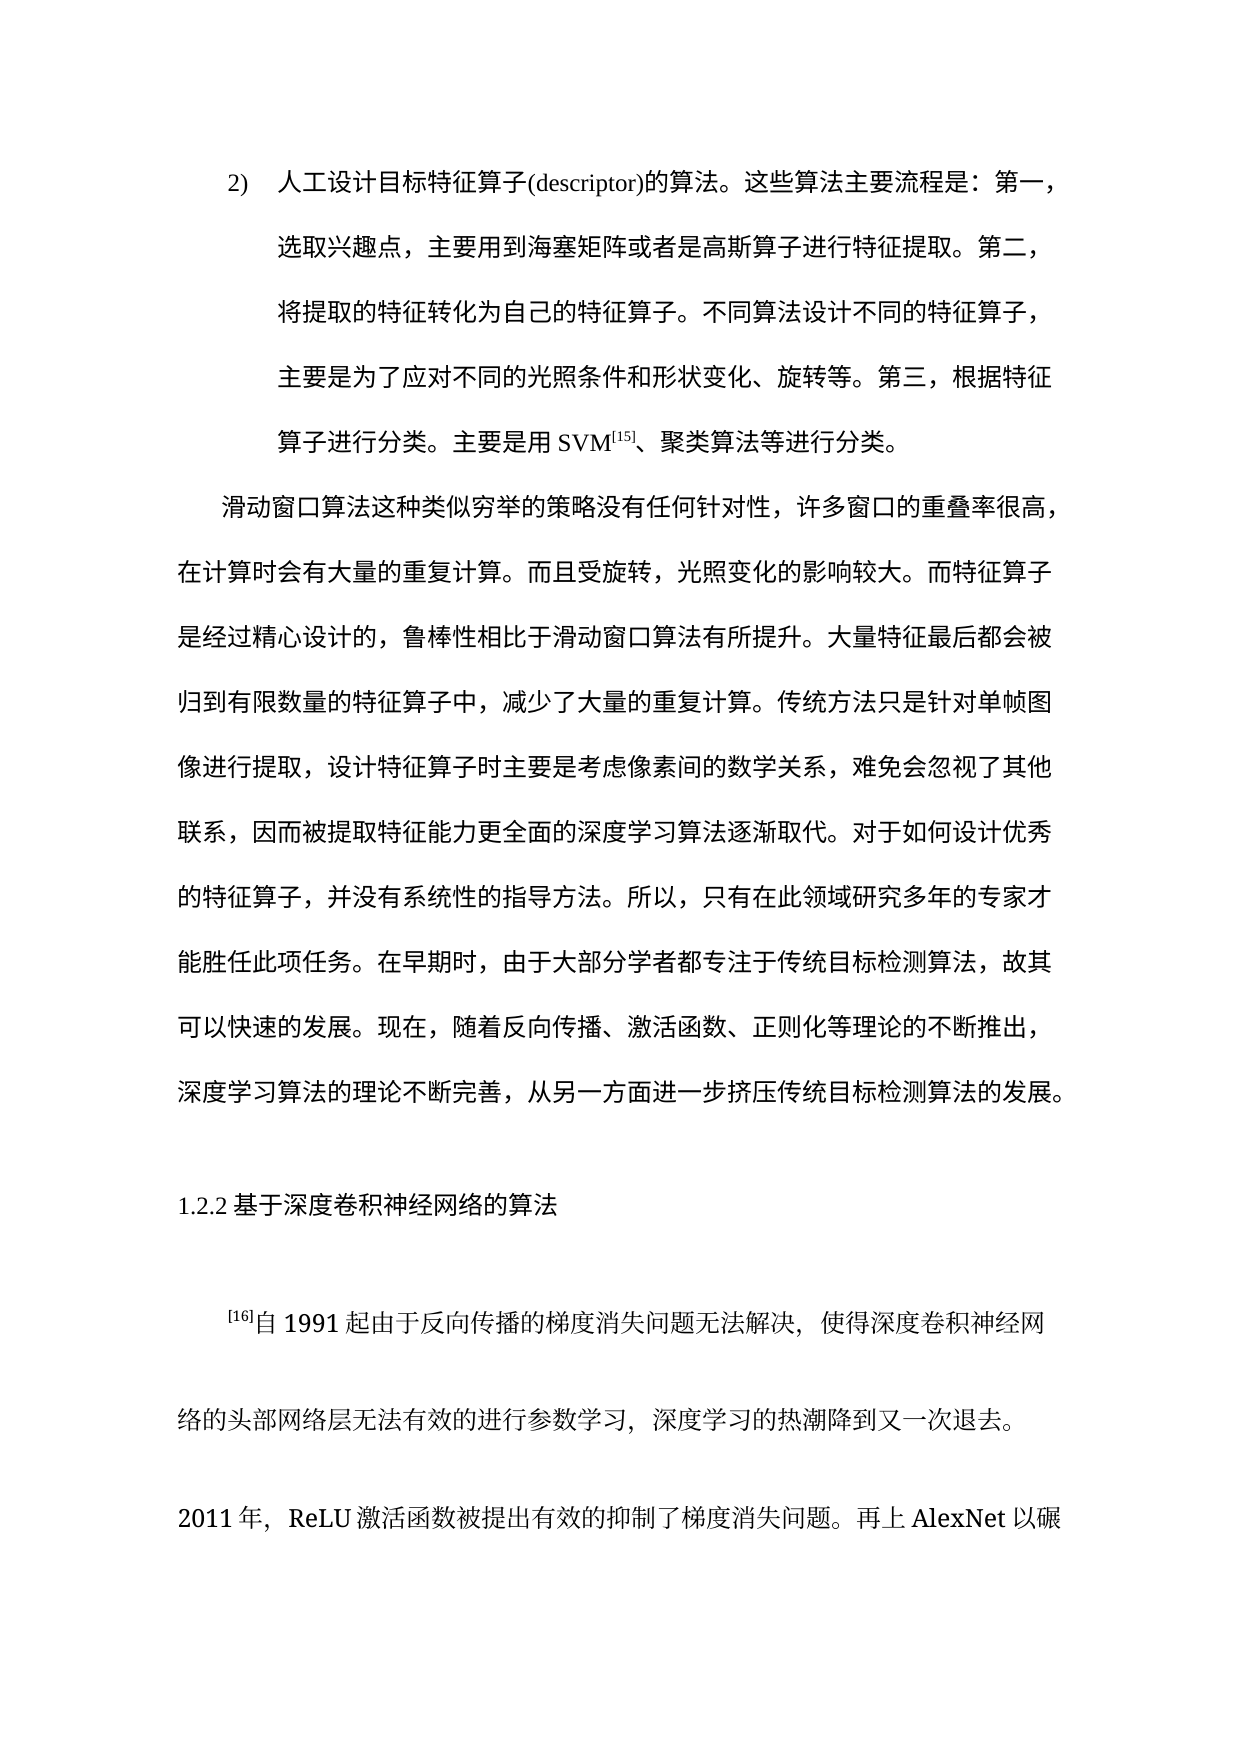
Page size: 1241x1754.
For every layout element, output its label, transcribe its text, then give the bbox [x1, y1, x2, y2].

list 人工设计目标特征算子(descriptor)的算法。这些算法主要流程是：第一，选取兴趣点，主要用到海塞矩阵或者是高斯算子进行特征提取。第二，将提取的特征转化为自己的特征算子。不同算法设计不同的特征算子，主要是为了应对不同的光照条件和形状变化、旋转等。第三，根据特征算子进行分类。主要是用SVM[]、聚类算法等进行分类。 [227, 148, 1063, 473]
text 滑动窗口算法这种类似穷举的策略没有任何针对性，许多窗口的重叠率很高，在计算时会有大量的重复计算。而且受旋转，光照变化的影响较大。而特征算子是经过精心设计的，鲁棒性相比于滑动窗口算法有所提升。大量特征最后都会被归到有限数量的特征算子中，减少了大量的重复计算。传统方法只是针对单帧图像进行提取，设计特征算子时主要是考虑像素间的数学关系，难免会忽视了其他联系，因而被提取特征能力更全面的深度学习算法逐渐取代。对于如何设计优秀的特征算子，并没有系统性的指导方法。所以，只有在此领域研究多年的专家才能胜任此项任务。在早期时，由于大部分学者都专注于传统目标检测算法，故其可以快速的发展。现在，随着反向传播、激活函数、正则化等理论的不断推出，深度学习算法的理论不断完善，从另一方面进一步挤压传统目标检测算法的发展。 [177, 473, 1063, 1123]
subtitle 1.2.2 基于深度卷积神经网络的算法 [177, 1171, 1063, 1236]
